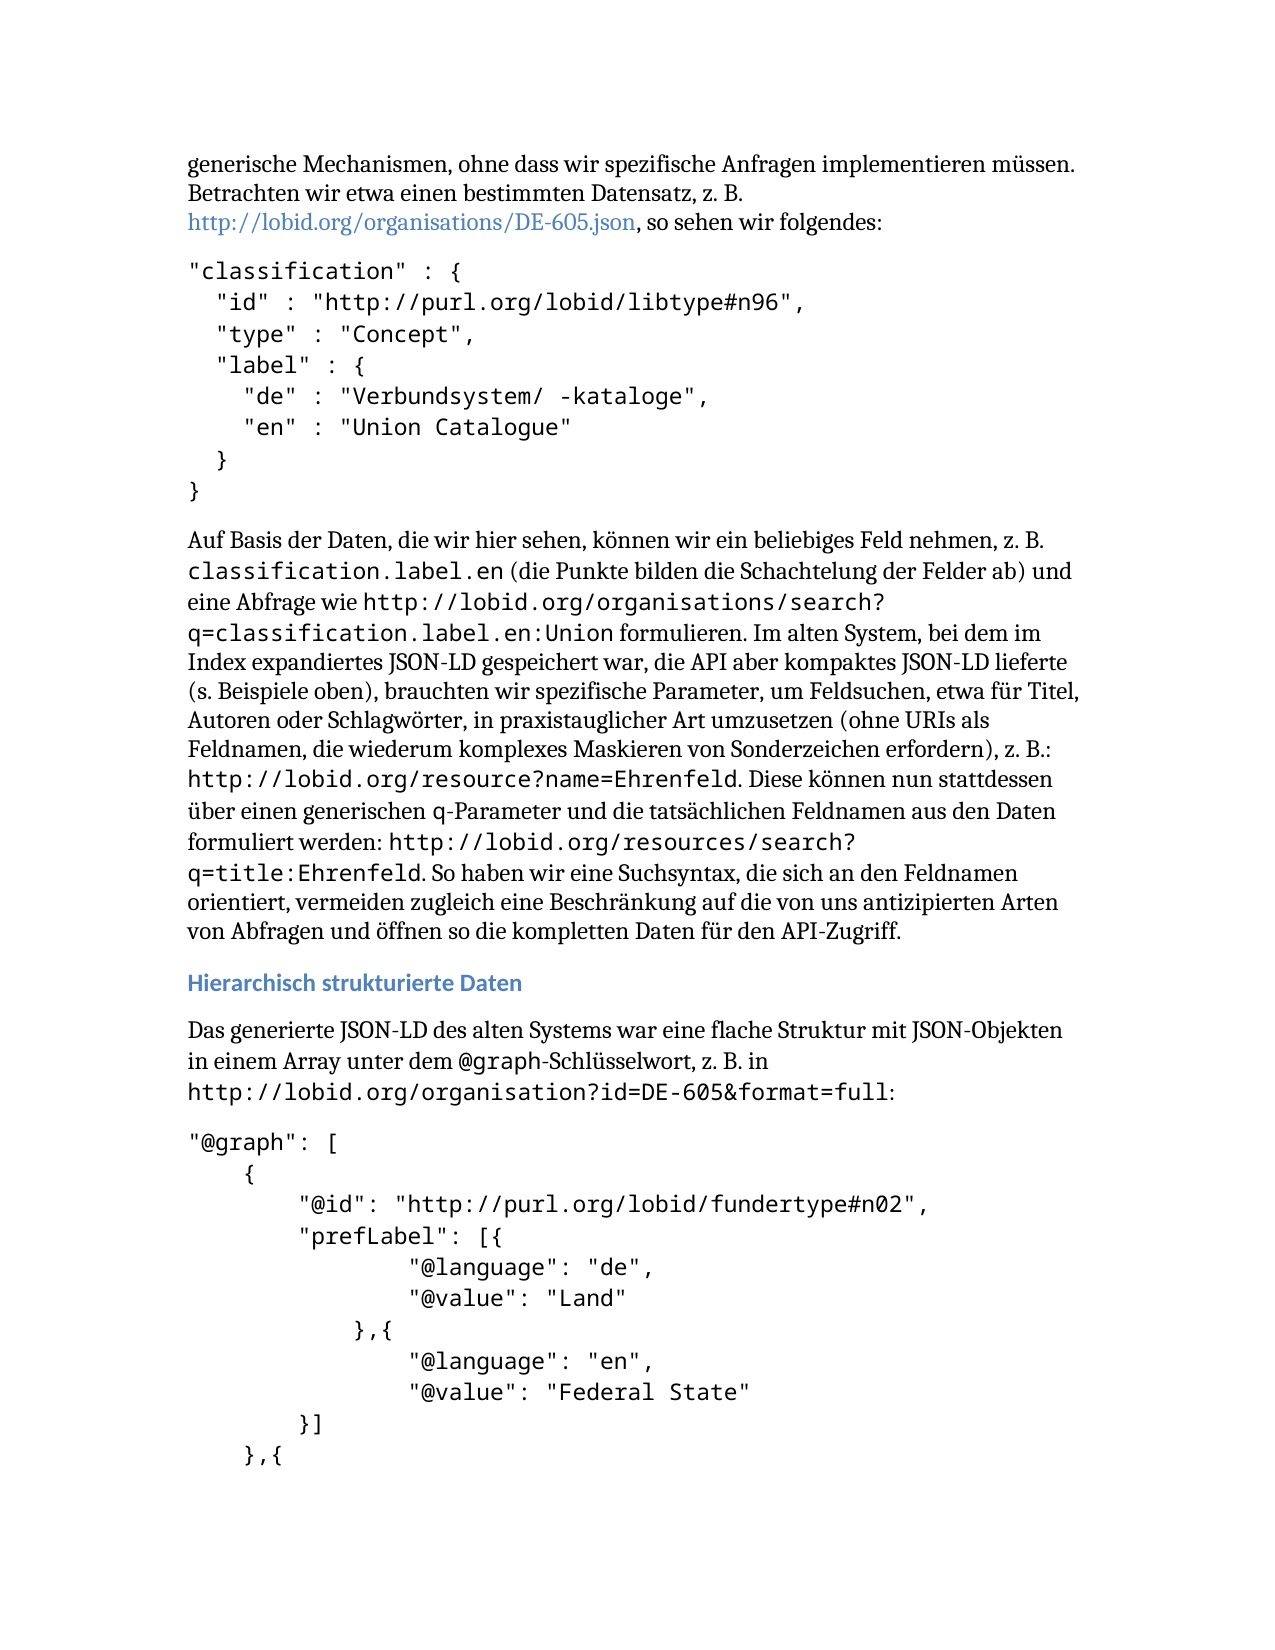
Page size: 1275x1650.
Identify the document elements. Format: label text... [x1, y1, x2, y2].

text "classification" : { "id" : "http://purl.org/lobid/libtype#n96", "type" : "Concept", "label" : { "de" : "Verbundsystem/ -kataloge", "en" : "Union Catalogue" } } [187, 255, 1087, 505]
subtitle Hierarchisch strukturierte Daten [187, 967, 1087, 997]
text Auf Basis der Daten, die wir hier sehen, können wir ein beliebiges Feld nehmen, z. B. classification.label.en (die Punkte bilden die Schachtelung der Felder ab) und eine Abfrage wie http://lobid.org/organisations/search?q=classification.label.en:Union formulieren. Im alten System, bei dem im Index expandiertes JSON-LD gespeichert war, die API aber kompaktes JSON-LD lieferte (s. Beispiele oben), brauchten wir spezifische Parameter, um Feldsuchen, etwa für Titel, Autoren oder Schlagwörter, in praxistauglicher Art umzusetzen (ohne URIs als Feldnamen, die wiederum komplexes Maskieren von Sonderzeichen erfordern), z. B.: http://lobid.org/resource?name=Ehrenfeld. Diese können nun stattdessen über einen generischen q-Parameter und die tatsächlichen Feldnamen aus den Daten formuliert werden: http://lobid.org/resources/search?q=title:Ehrenfeld. So haben wir eine Suchsyntax, die sich an den Feldnamen orientiert, vermeiden zugleich eine Beschränkung auf die von uns antizipierten Arten von Abfragen und öffnen so die kompletten Daten für den API-Zugriff. [187, 526, 1087, 946]
text Das generierte JSON-LD des alten Systems war eine flache Struktur mit JSON-Objekten in einem Array unter dem @graph-Schlüsselwort, z. B. in http://lobid.org/organisation?id=DE-605&format=full: [187, 1016, 1087, 1107]
